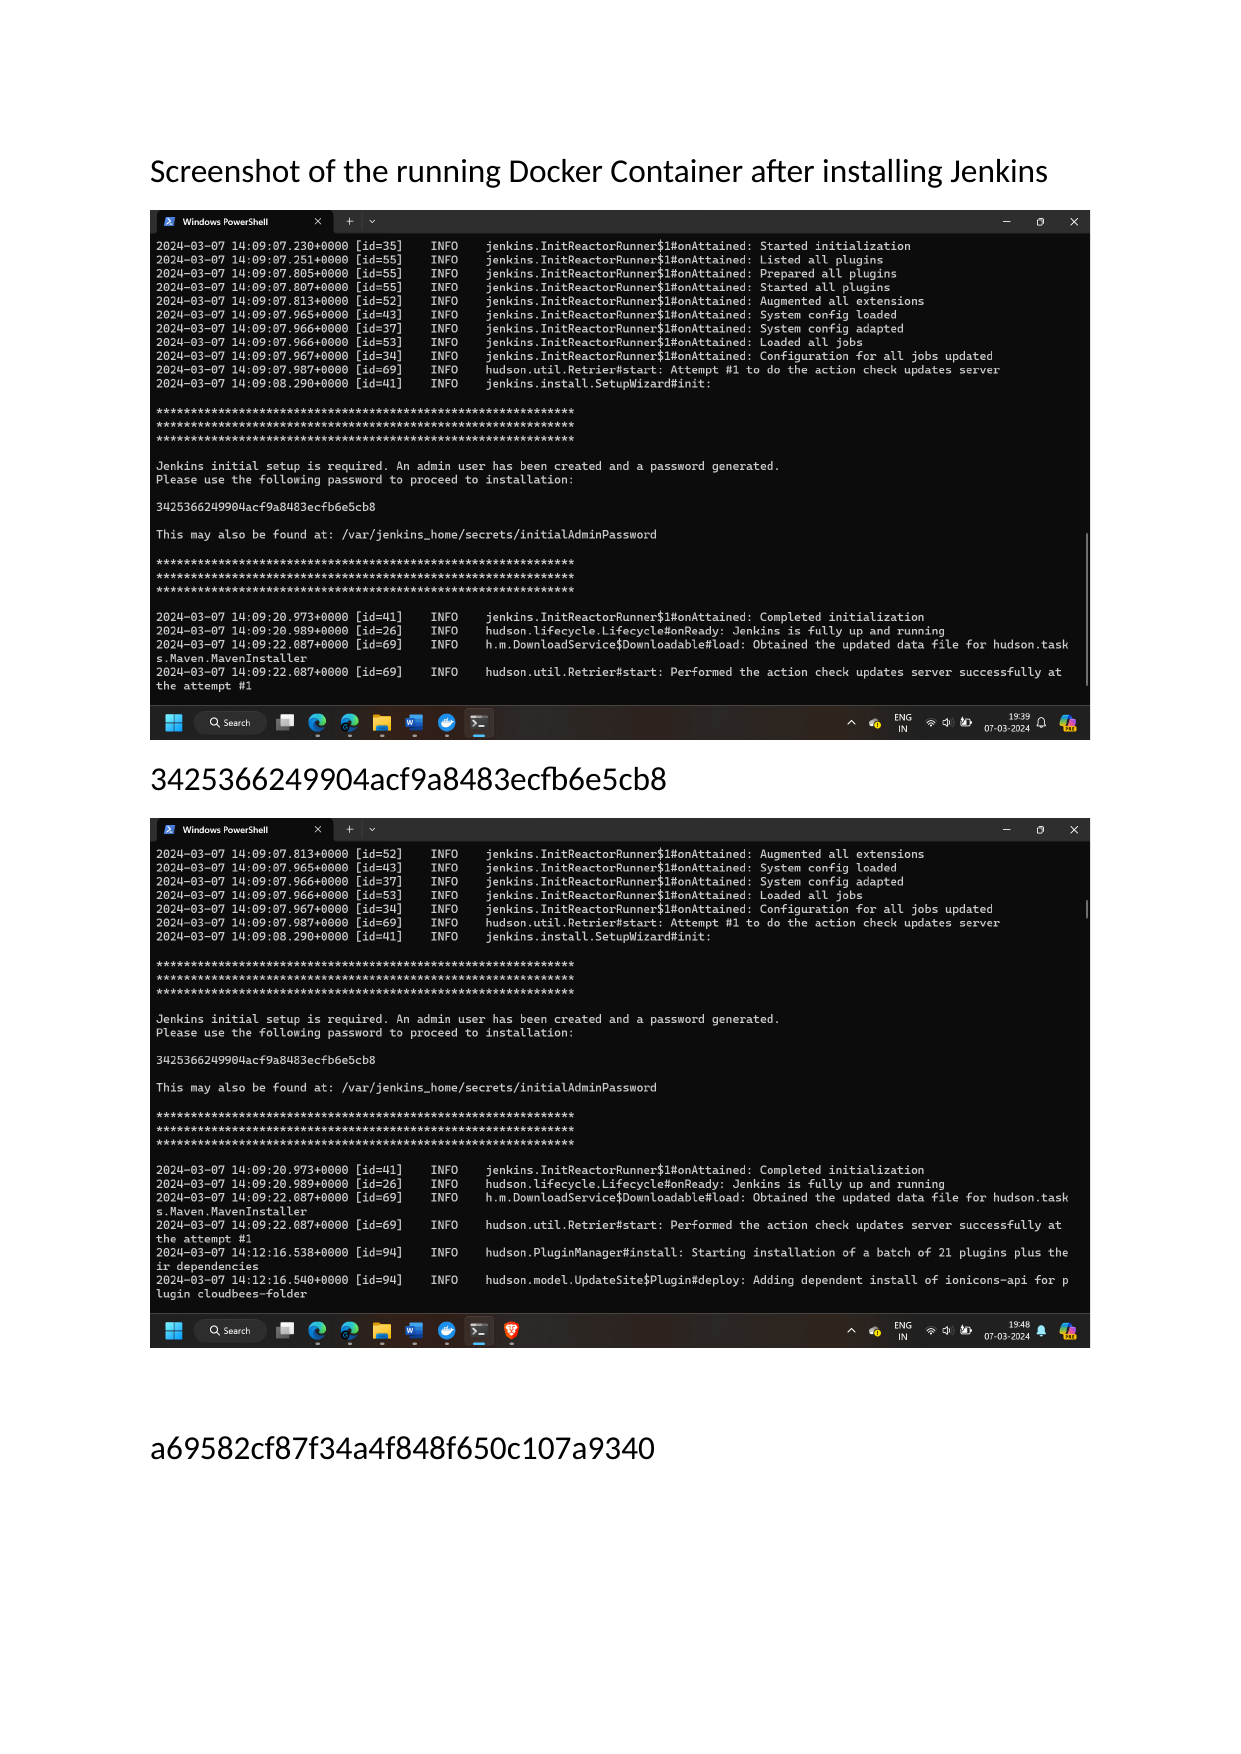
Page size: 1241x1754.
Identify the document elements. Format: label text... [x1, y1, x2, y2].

picture [150, 818, 1091, 1348]
text 3425366249904acf9a8483ecfb6e5cb8 [150, 758, 1090, 799]
text Screenshot of the running Docker Container after installing Jenkins [150, 150, 1090, 191]
picture [150, 210, 1091, 740]
text a69582cf87f34a4f848f650c107a9340 [150, 1427, 1090, 1468]
